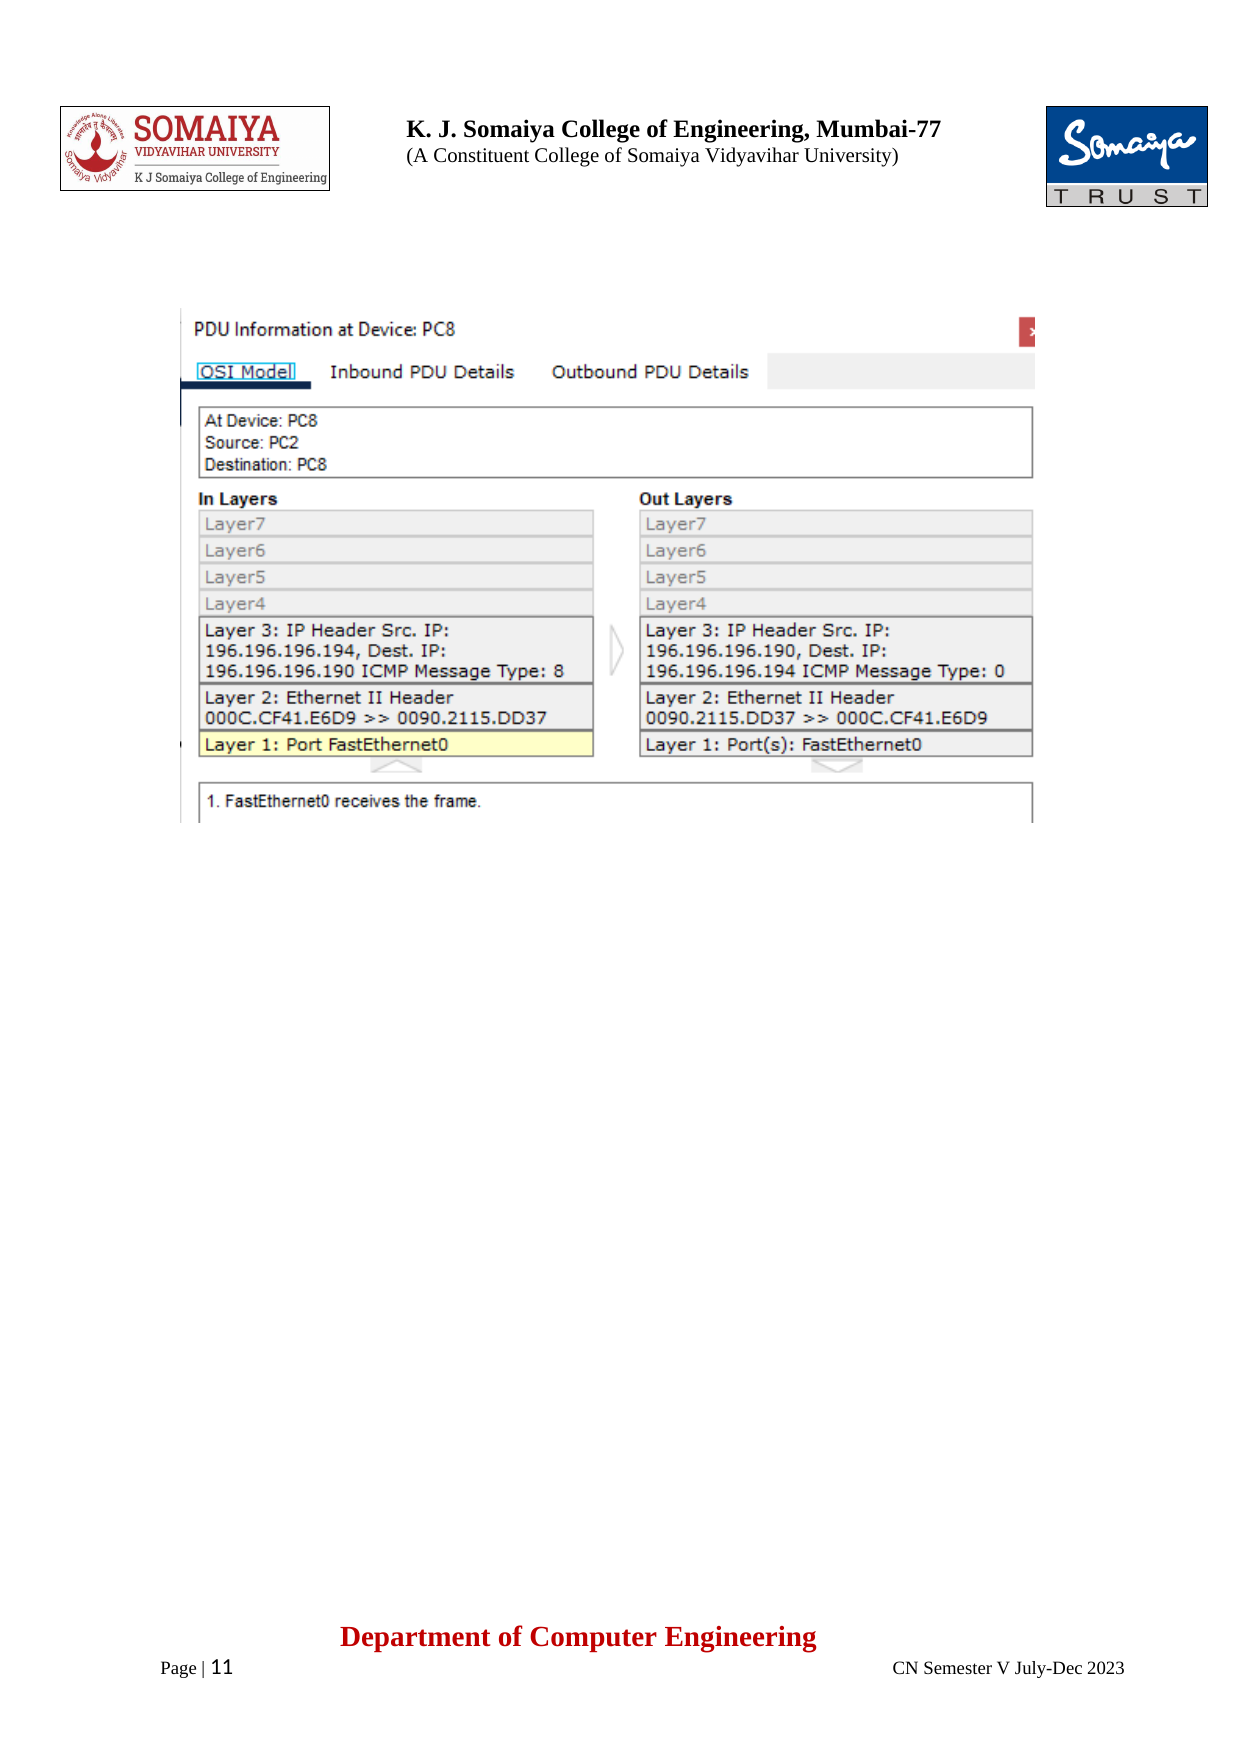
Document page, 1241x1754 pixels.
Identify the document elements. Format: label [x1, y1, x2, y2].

picture [180, 308, 1035, 823]
picture [61, 107, 329, 190]
picture [1047, 107, 1207, 206]
